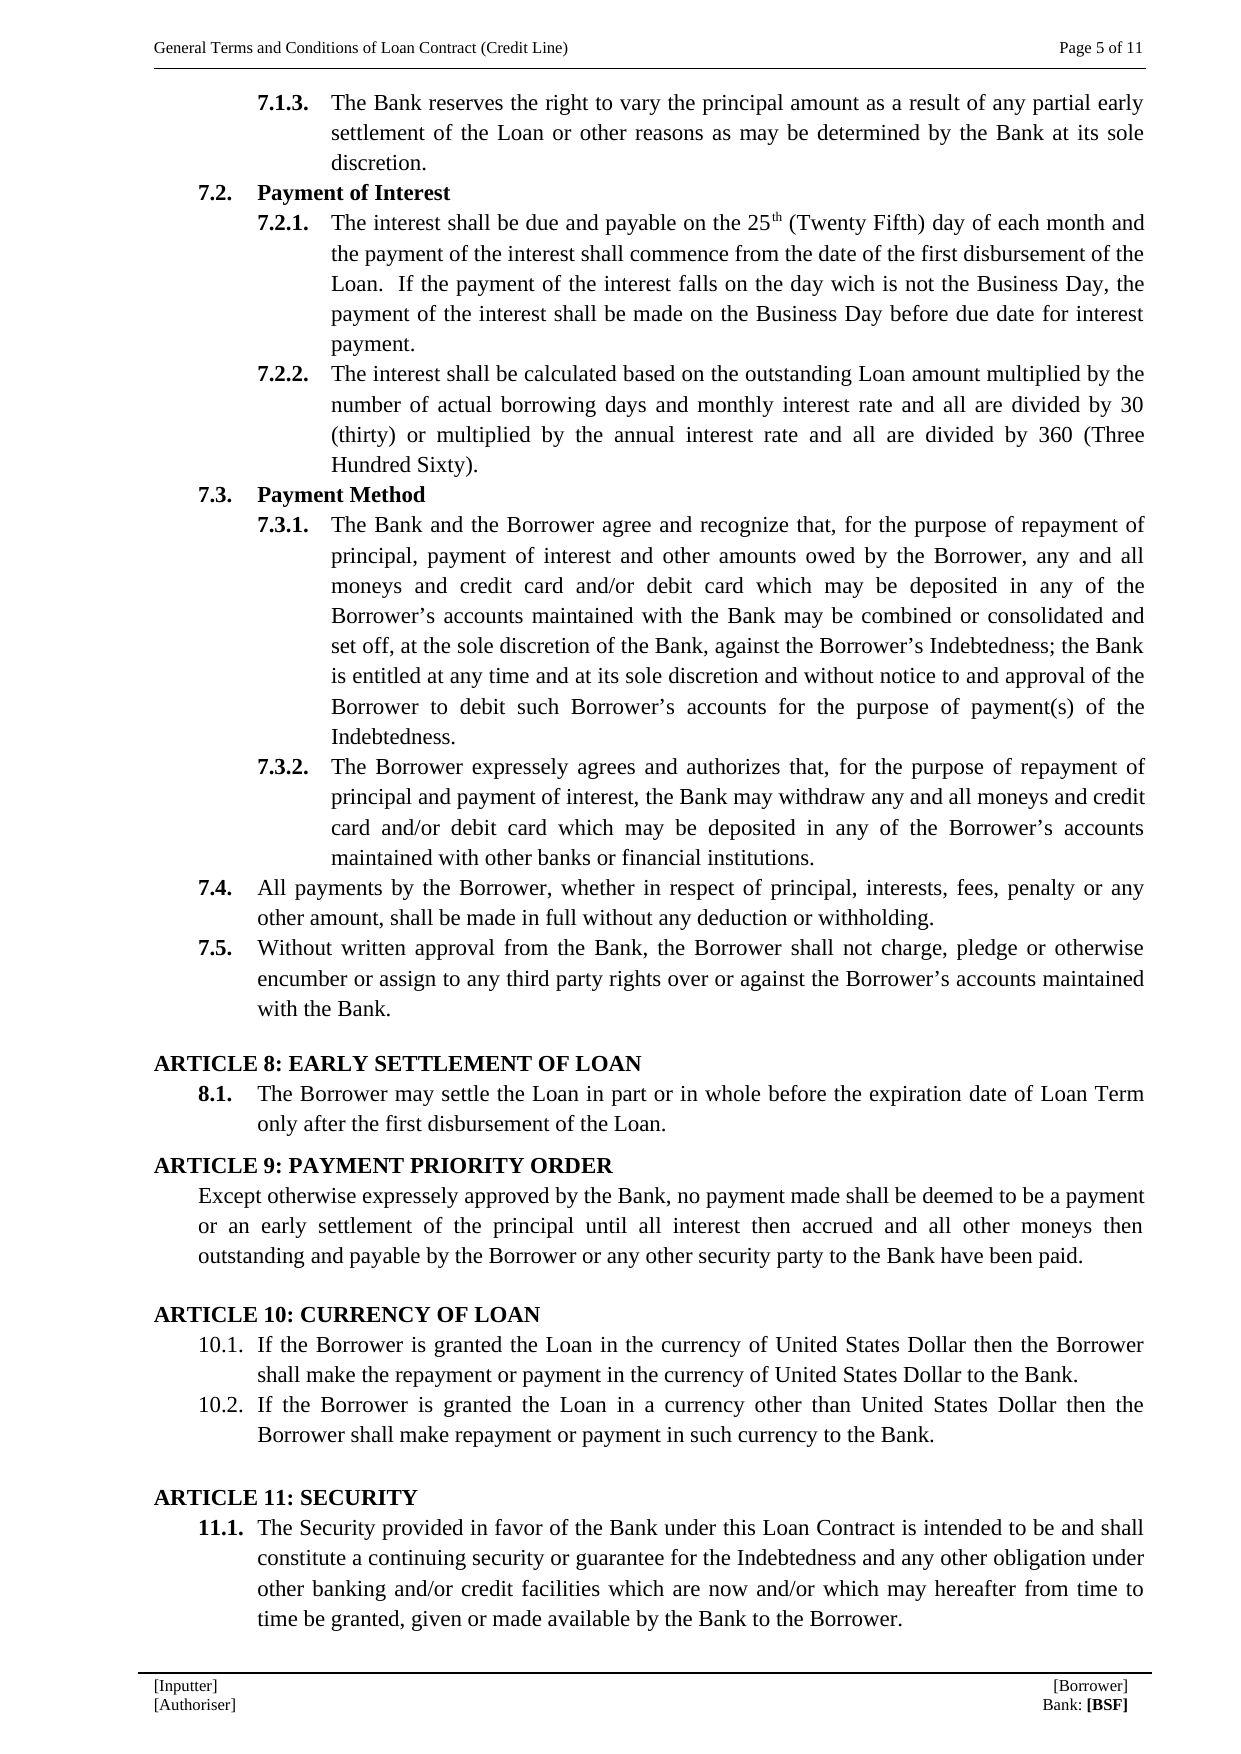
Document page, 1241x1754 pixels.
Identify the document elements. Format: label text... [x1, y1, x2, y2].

list The interest shall be due and payable on the 25th (Twenty Fifth) day of each month and the payment of the interest shall commence from the date of the first disbursement of the Loan. If the payment of the interest falls on the day wich is not the Business Day, the payment of the interest shall be made on the Business Day before due date for interest payment. [257, 209, 1146, 357]
list The Bank and the Borrower agree and recognize that, for the purpose of repayment of principal, payment of interest and other amounts owed by the Borrower, any and all moneys and credit card and/or debit card which may be deposited in any of the Borrower’s accounts maintained with the Bank may be combined or consolidated and set off, at the sole discretion of the Bank, against the Borrower’s Indebtedness; the Bank is entitled at any time and at its sole discretion and without notice to and approval of the Borrower to debit such Borrower’s accounts for the purpose of payment(s) of the Indebtedness. [257, 512, 1146, 749]
list The Security provided in favor of the Bank under this Loan Contract is intended to be and shall constitute a continuing security or guarantee for the Indebtedness and any other obligation under other banking and/or credit facilities which are now and/or which may hereafter from time to time be granted, given or made available by the Bank to the Borrower. [198, 1514, 1146, 1631]
text ARTICLE 9: PAYMENT PRIORITY ORDER [153, 1141, 1146, 1182]
text ARTICLE 8: EARLY SETTLEMENT OF LOAN [153, 1050, 1146, 1076]
list The Borrower expressely agrees and authorizes that, for the purpose of repayment of principal and payment of interest, the Bank may withdraw any and all moneys and credit card and/or debit card which may be deposited in any of the Borrower’s accounts maintained with other banks or financial institutions. [257, 753, 1146, 870]
list The Bank reserves the right to vary the principal amount as a result of any partial early settlement of the Loan or other reasons as may be determined by the Bank at its sole discretion. [257, 89, 1146, 175]
text ARTICLE 11: SECURITY [153, 1484, 1146, 1510]
list The interest shall be calculated based on the outstanding Loan amount multiplied by the number of actual borrowing days and monthly interest rate and all are divided by 30 (thirty) or multiplied by the annual interest rate and all are divided by 360 (Three Hundred Sixty). [257, 361, 1146, 477]
text Except otherwise expressely approved by the Bank, no payment made shall be deemed to be a payment or an early settlement of the principal until all interest then accrued and all other moneys then outstanding and payable by the Borrower or any other security party to the Bank have been paid. [198, 1182, 1146, 1269]
list If the Borrower is granted the Loan in the currency of United States Dollar then the Borrower shall make the repayment or payment in the currency of United States Dollar to the Bank. [198, 1331, 1146, 1387]
list Payment of Interest [198, 179, 1146, 206]
list The Borrower may settle the Loan in part or in whole before the expiration date of Loan Term only after the first disbursement of the Loan. [198, 1080, 1146, 1137]
list Payment Method [198, 481, 1146, 508]
text ARTICLE 10: CURRENCY OF LOAN [153, 1289, 1146, 1331]
list All payments by the Borrower, whether in respect of principal, interests, fees, penalty or any other amount, shall be made in full without any deduction or withholding. [198, 874, 1146, 931]
list If the Borrower is granted the Loan in a currency other than United States Dollar then the Borrower shall make repayment or payment in such currency to the Bank. [198, 1391, 1146, 1448]
list Without written approval from the Bank, the Borrower shall not charge, pledge or otherwise encumber or assign to any third party rights over or against the Borrower’s accounts maintained with the Bank. [198, 934, 1146, 1021]
